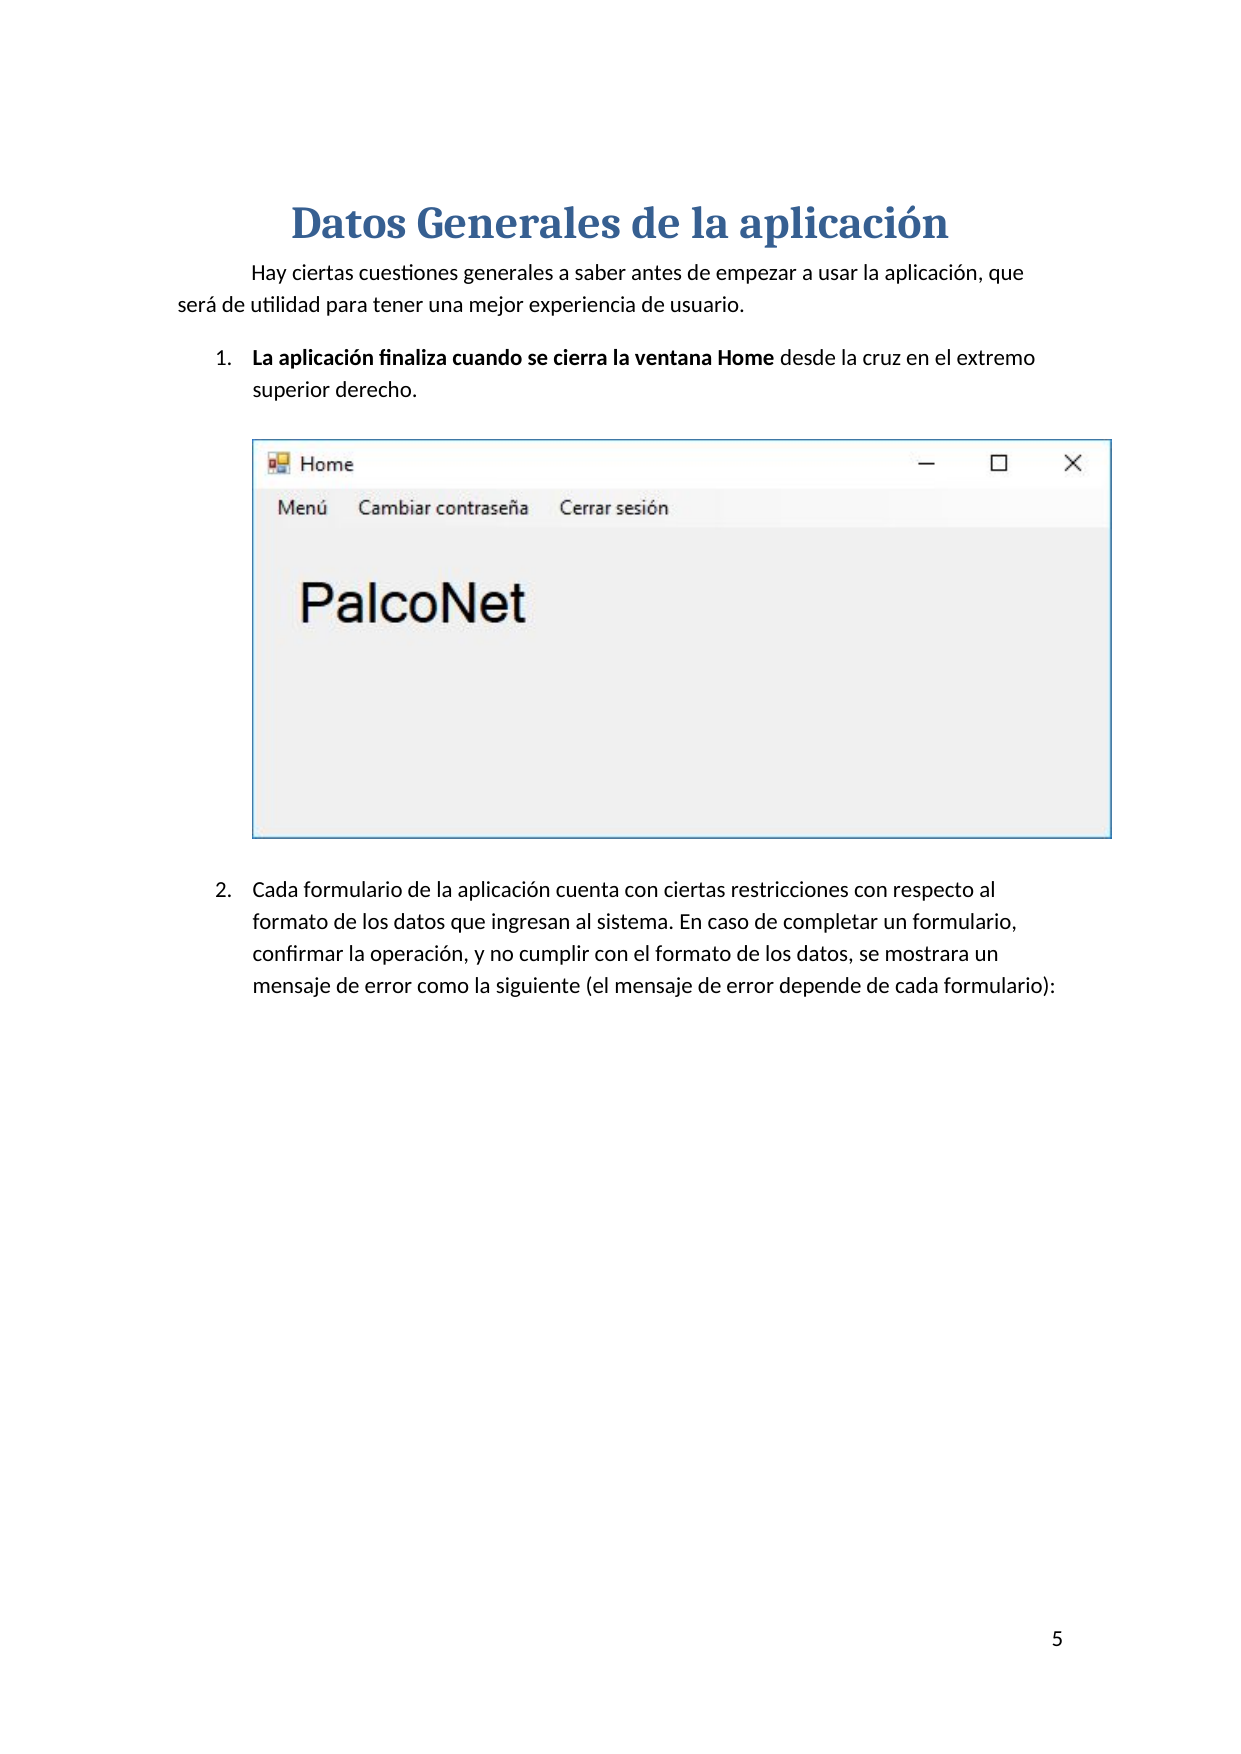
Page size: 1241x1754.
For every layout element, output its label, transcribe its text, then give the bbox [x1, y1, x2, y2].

picture [252, 439, 1112, 839]
list Cada formulario de la aplicación cuenta con ciertas restricciones con respecto al formato de los datos que ingresan al sistema. En caso de completar un formulario, confirmar la operación, y no cumplir con el formato de los datos, se mostrara un mensaje de error como la siguiente (el mensaje de error depende de cada formulario): [215, 875, 1063, 999]
list La aplicación finaliza cuando se cierra la ventana Home desde la cruz en el extremo superior derecho. [215, 343, 1063, 403]
subtitle Datos Generales de la aplicación [177, 198, 1063, 250]
text Hay ciertas cuestiones generales a saber antes de empezar a usar la aplicación, que será de utilidad para tener una mejor experiencia de usuario. [177, 258, 1063, 318]
